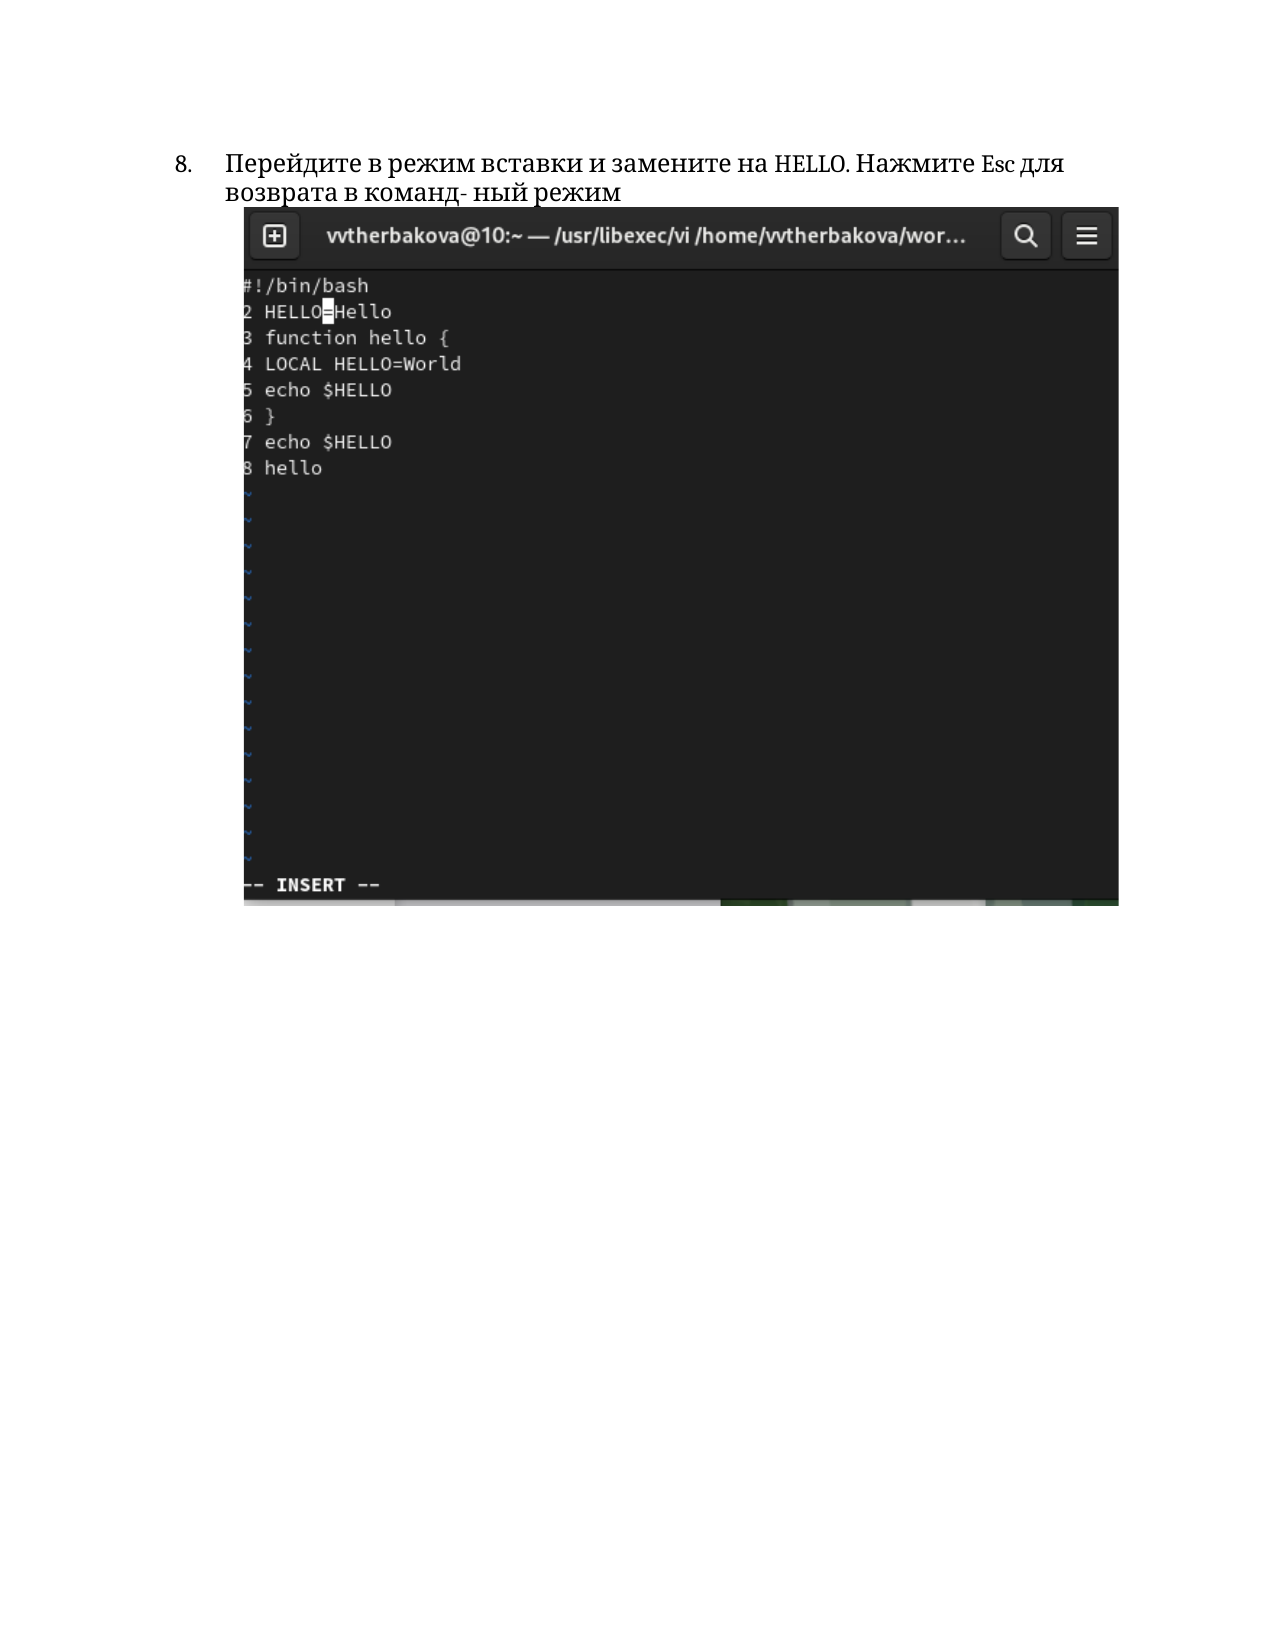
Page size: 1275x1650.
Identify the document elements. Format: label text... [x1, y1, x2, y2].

picture [243, 207, 1119, 906]
